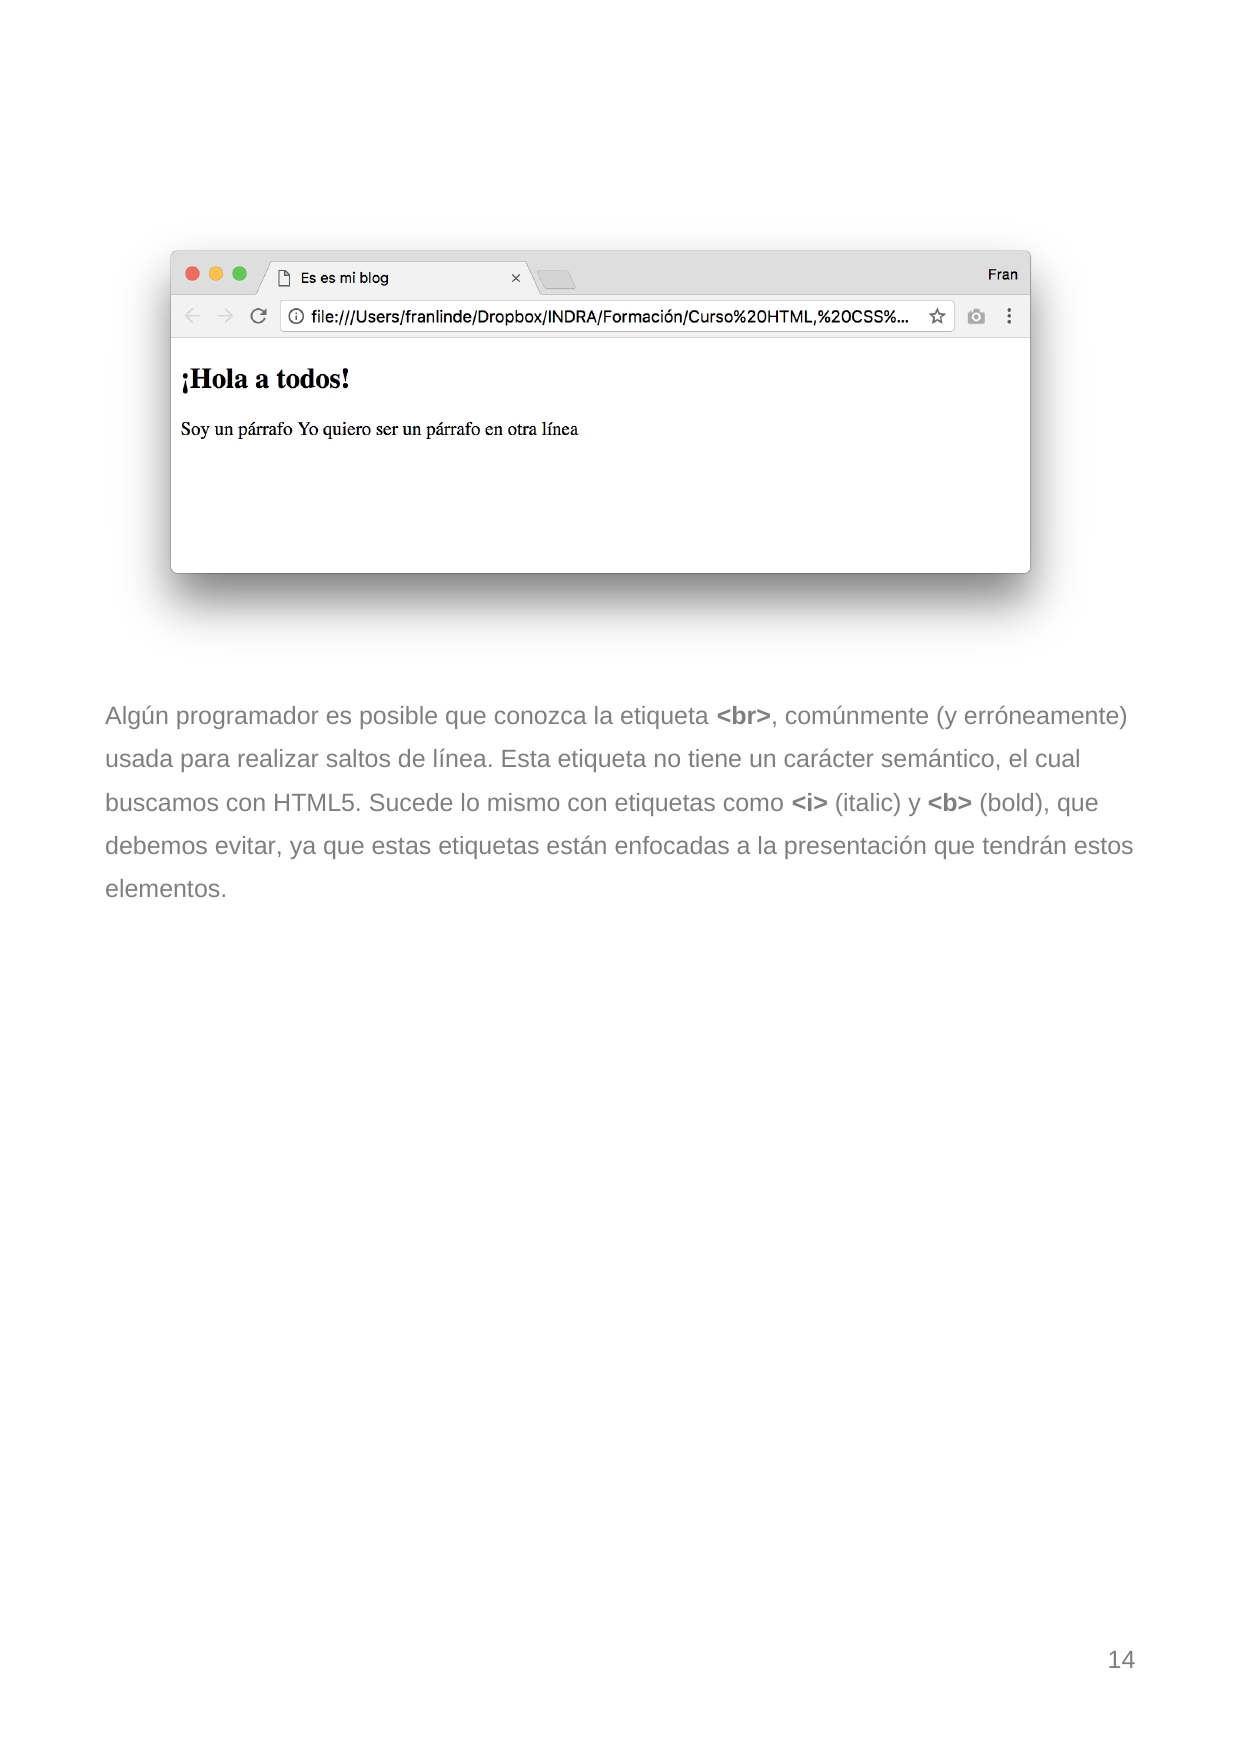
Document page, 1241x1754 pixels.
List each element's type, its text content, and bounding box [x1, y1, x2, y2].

text Algún programador es posible que conozca la etiqueta <br>, comúnmente (y erróneamente) usada para realizar saltos de línea. Esta etiqueta no tiene un carácter semántico, el cual buscamos con HTML5. Sucede lo mismo con etiquetas como <i> (italic) y <b> (bold), que debemos evitar, ya que estas etiquetas están enfocadas a la presentación que tendrán estos elementos. [105, 701, 1135, 903]
picture [105, 213, 1096, 667]
